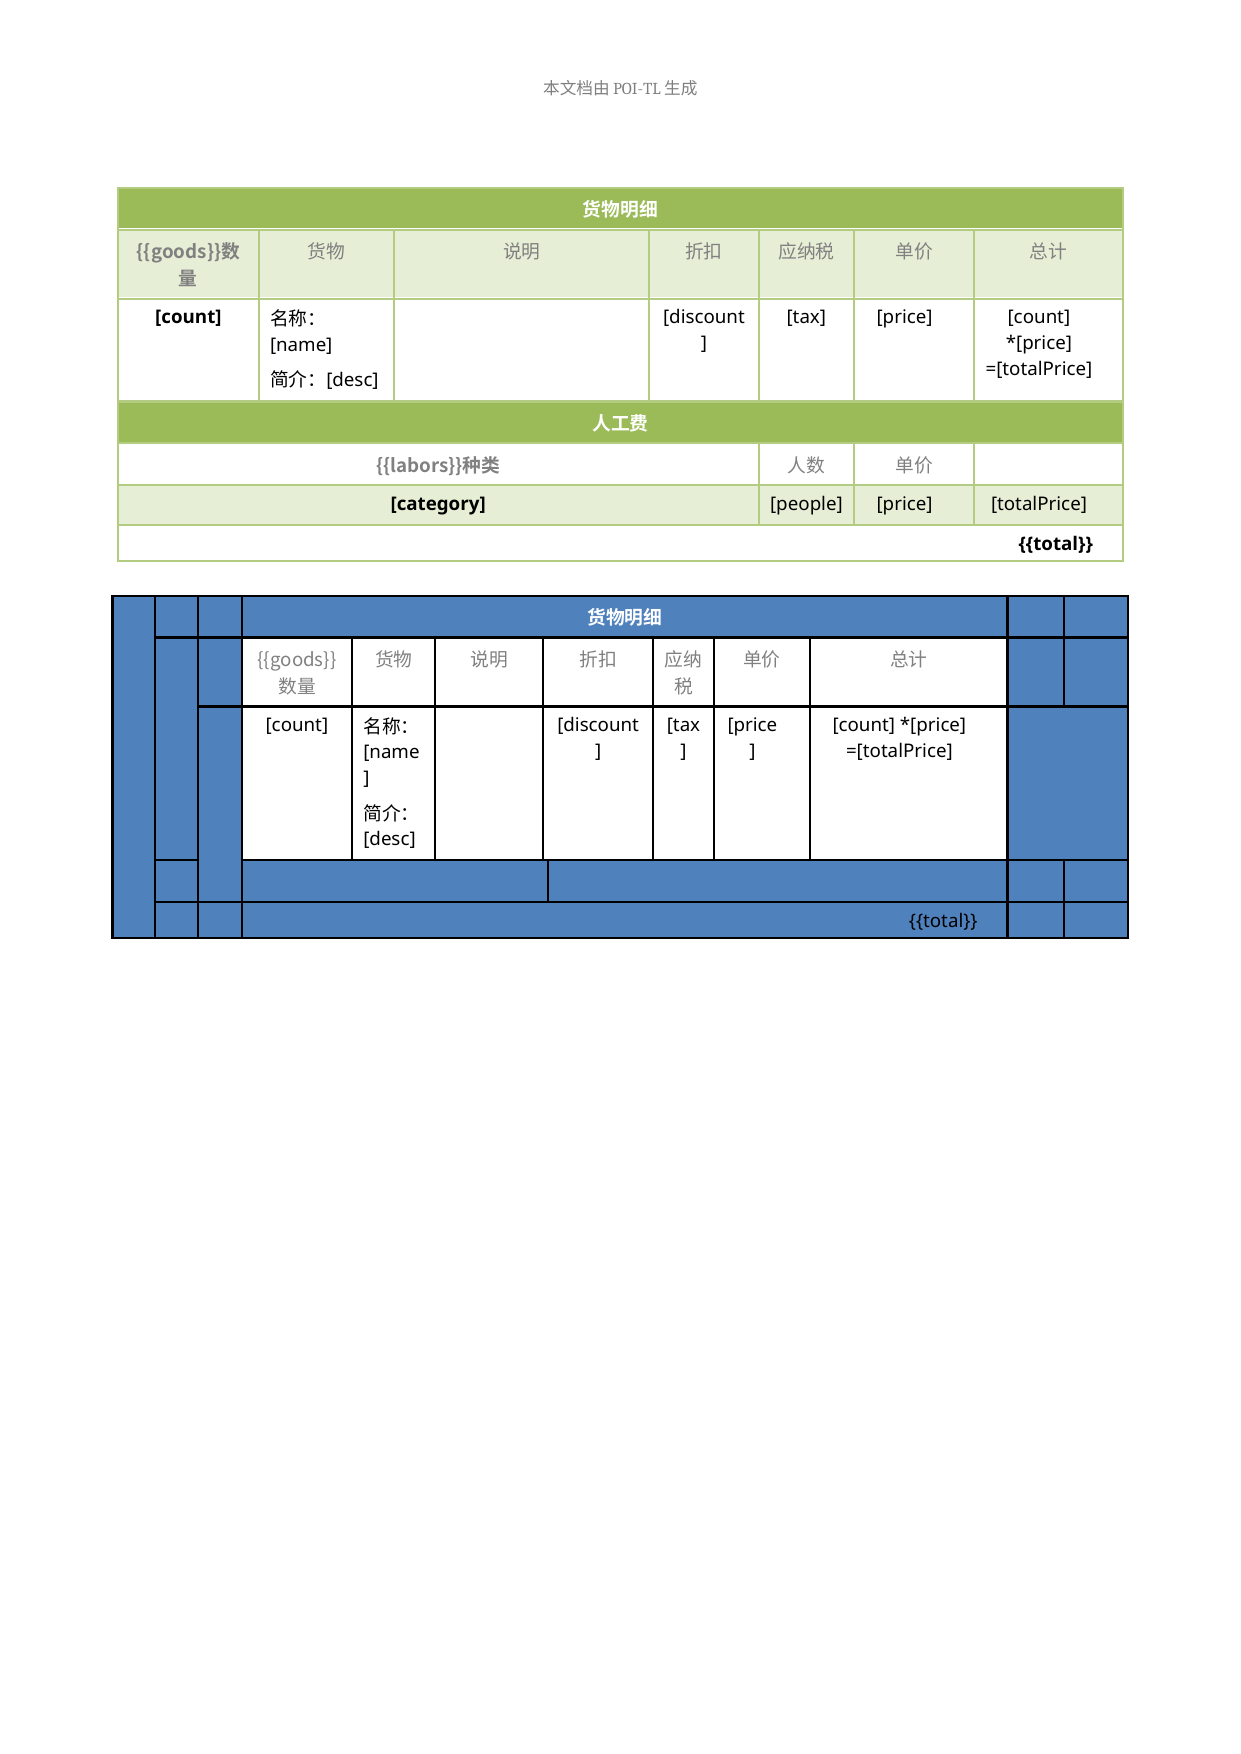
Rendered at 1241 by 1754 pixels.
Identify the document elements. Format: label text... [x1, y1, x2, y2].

table_cell [549, 861, 1006, 901]
table_cell [category] [119, 486, 758, 524]
table_cell [price] [715, 708, 809, 859]
table_header [114, 597, 154, 937]
table_cell [243, 861, 547, 901]
table_cell [1065, 639, 1127, 705]
table_cell [count] [243, 708, 351, 859]
table_cell [199, 639, 241, 705]
table_cell 单价 [855, 444, 973, 484]
table_cell 应纳税 [654, 639, 713, 705]
table_cell [156, 903, 197, 937]
table_cell 人数 [760, 444, 853, 484]
table_cell [count] *[price] =[totalPrice] [975, 300, 1122, 400]
table_cell 货物 [260, 231, 393, 297]
table_cell {{goods}}数量 [243, 639, 351, 705]
table_cell [975, 444, 1122, 484]
table_cell [count] *[price] =[totalPrice] [811, 708, 1006, 859]
table_cell 单价 [715, 639, 809, 705]
table_cell [1009, 708, 1127, 859]
table_cell 总计 [811, 639, 1006, 705]
table_cell [price] [855, 486, 973, 524]
table_cell 总计 [975, 231, 1122, 297]
table_cell [totalPrice] [975, 486, 1122, 524]
table_header [1009, 597, 1063, 636]
table_cell 名称：[name] 简介：[desc] [353, 708, 434, 859]
table_cell 折扣 [650, 231, 758, 297]
table_cell 说明 [436, 639, 542, 705]
table_cell [price] [855, 300, 973, 400]
table_cell 应纳税 [760, 231, 853, 297]
table_cell [discount] [544, 708, 652, 859]
table_cell [discount] [650, 300, 758, 400]
table_cell [1065, 861, 1127, 901]
table_cell 单价 [855, 231, 973, 297]
table_cell [199, 903, 241, 937]
table_cell {{total}} [119, 526, 1122, 560]
table_cell [count] [119, 300, 258, 400]
table_cell {{labors}}种类 [119, 444, 758, 484]
table_header 货物明细 [119, 189, 1122, 228]
table_cell [199, 708, 241, 901]
table_cell 说明 [395, 231, 648, 297]
table_header [1065, 597, 1127, 636]
table_cell 折扣 [544, 639, 652, 705]
table_cell [tax] [654, 708, 713, 859]
table_cell [1065, 903, 1127, 937]
table_cell [1009, 861, 1063, 901]
table_cell {{total}} [243, 903, 1006, 937]
table_cell 货物 [353, 639, 434, 705]
table_cell [436, 708, 542, 859]
table_cell 名称：[name] 简介：[desc] [260, 300, 393, 400]
table_header [156, 597, 197, 636]
table_cell [tax] [760, 300, 853, 400]
table_header [199, 597, 241, 636]
table_cell [1009, 903, 1063, 937]
table_cell [156, 639, 197, 859]
table_cell {{goods}}数量 [119, 231, 258, 297]
table_cell [people] [760, 486, 853, 524]
table_cell [156, 861, 197, 901]
table_header 货物明细 [243, 597, 1006, 636]
table_cell 人工费 [119, 403, 1122, 442]
table_cell [1009, 639, 1063, 705]
table_cell [395, 300, 648, 400]
